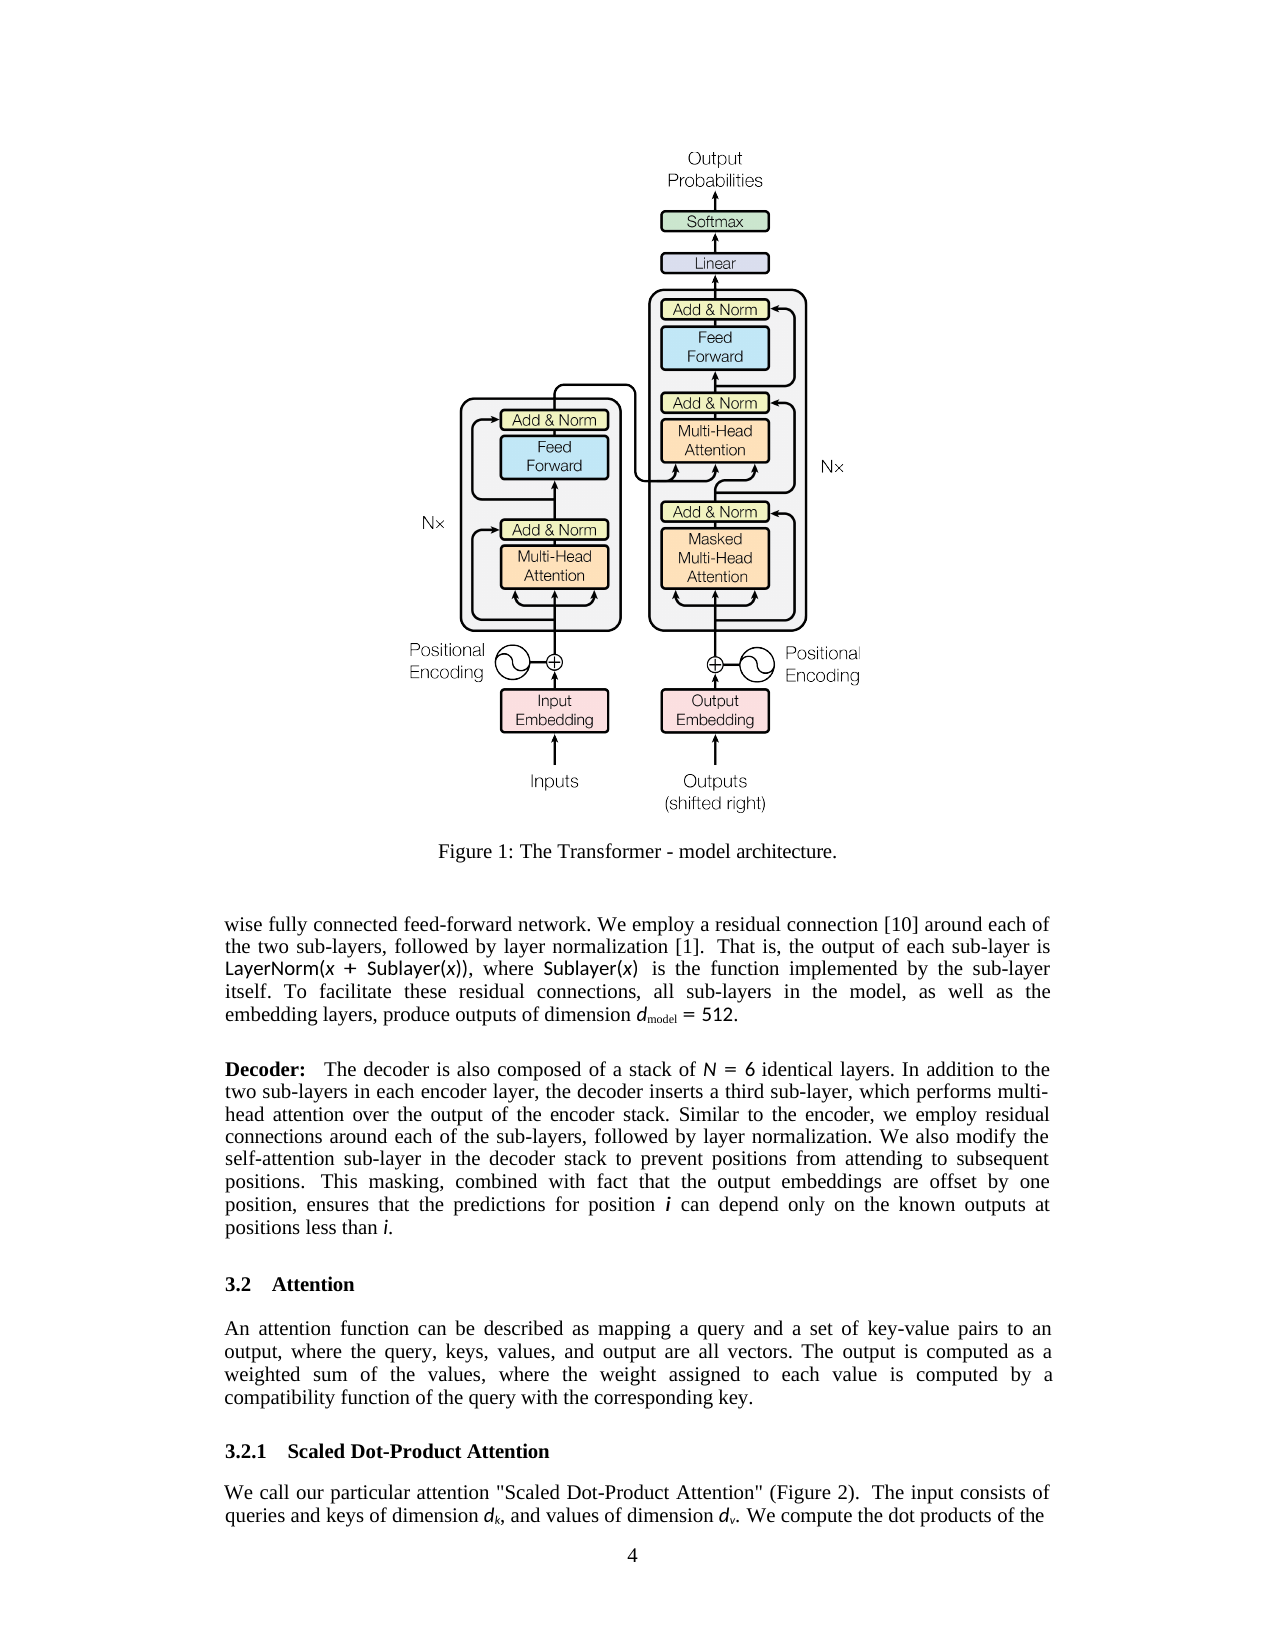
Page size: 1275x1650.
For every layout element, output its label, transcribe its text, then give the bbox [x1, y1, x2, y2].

text An attention function can be described as mapping a query and a set of key-value pairs to an output, where the query, keys, values, and output are all vectors. The output is computed as a weighted sum of the values, where the weight assigned to each value is computed by a compatibility function of the query with the corresponding key. [224, 1317, 1053, 1409]
subtitle Attention [225, 1272, 1096, 1296]
text wise fully connected feed-forward network. We employ a residual connection [10] around each of the two sub-layers, followed by layer normalization [1]. That is, the output of each sub-layer is LayerNorm(x + Sublayer(x)), where Sublayer(x) is the function implemented by the sub-layer itself. To facilitate these residual connections, all sub-layers in the model, as well as the embedding layers, produce outputs of dimension dmodel = 512. [224, 913, 1051, 1027]
subtitle Scaled Dot-Product Attention [225, 1439, 1096, 1463]
text We call our particular attention "Scaled Dot-Product Attention" (Figure 2). The input consists of queries and keys of dimension dk, and values of dimension dv. We compute the dot products of the [224, 1482, 1050, 1528]
picture [410, 152, 860, 813]
text Figure 1: The Transformer - model architecture. [208, 839, 1067, 863]
text Decoder: The decoder is also composed of a stack of N = 6 identical layers. In addition to the two sub-layers in each encoder layer, the decoder inserts a third sub-layer, which performs multi-head attention over the output of the encoder stack. Similar to the encoder, we employ residual connections around each of the sub-layers, followed by layer normalization. We also modify the self-attention sub-layer in the decoder stack to prevent positions from attending to subsequent positions. This masking, combined with fact that the output embeddings are offset by one position, ensures that the predictions for position i can depend only on the known outputs at positions less than i. [225, 1057, 1050, 1240]
